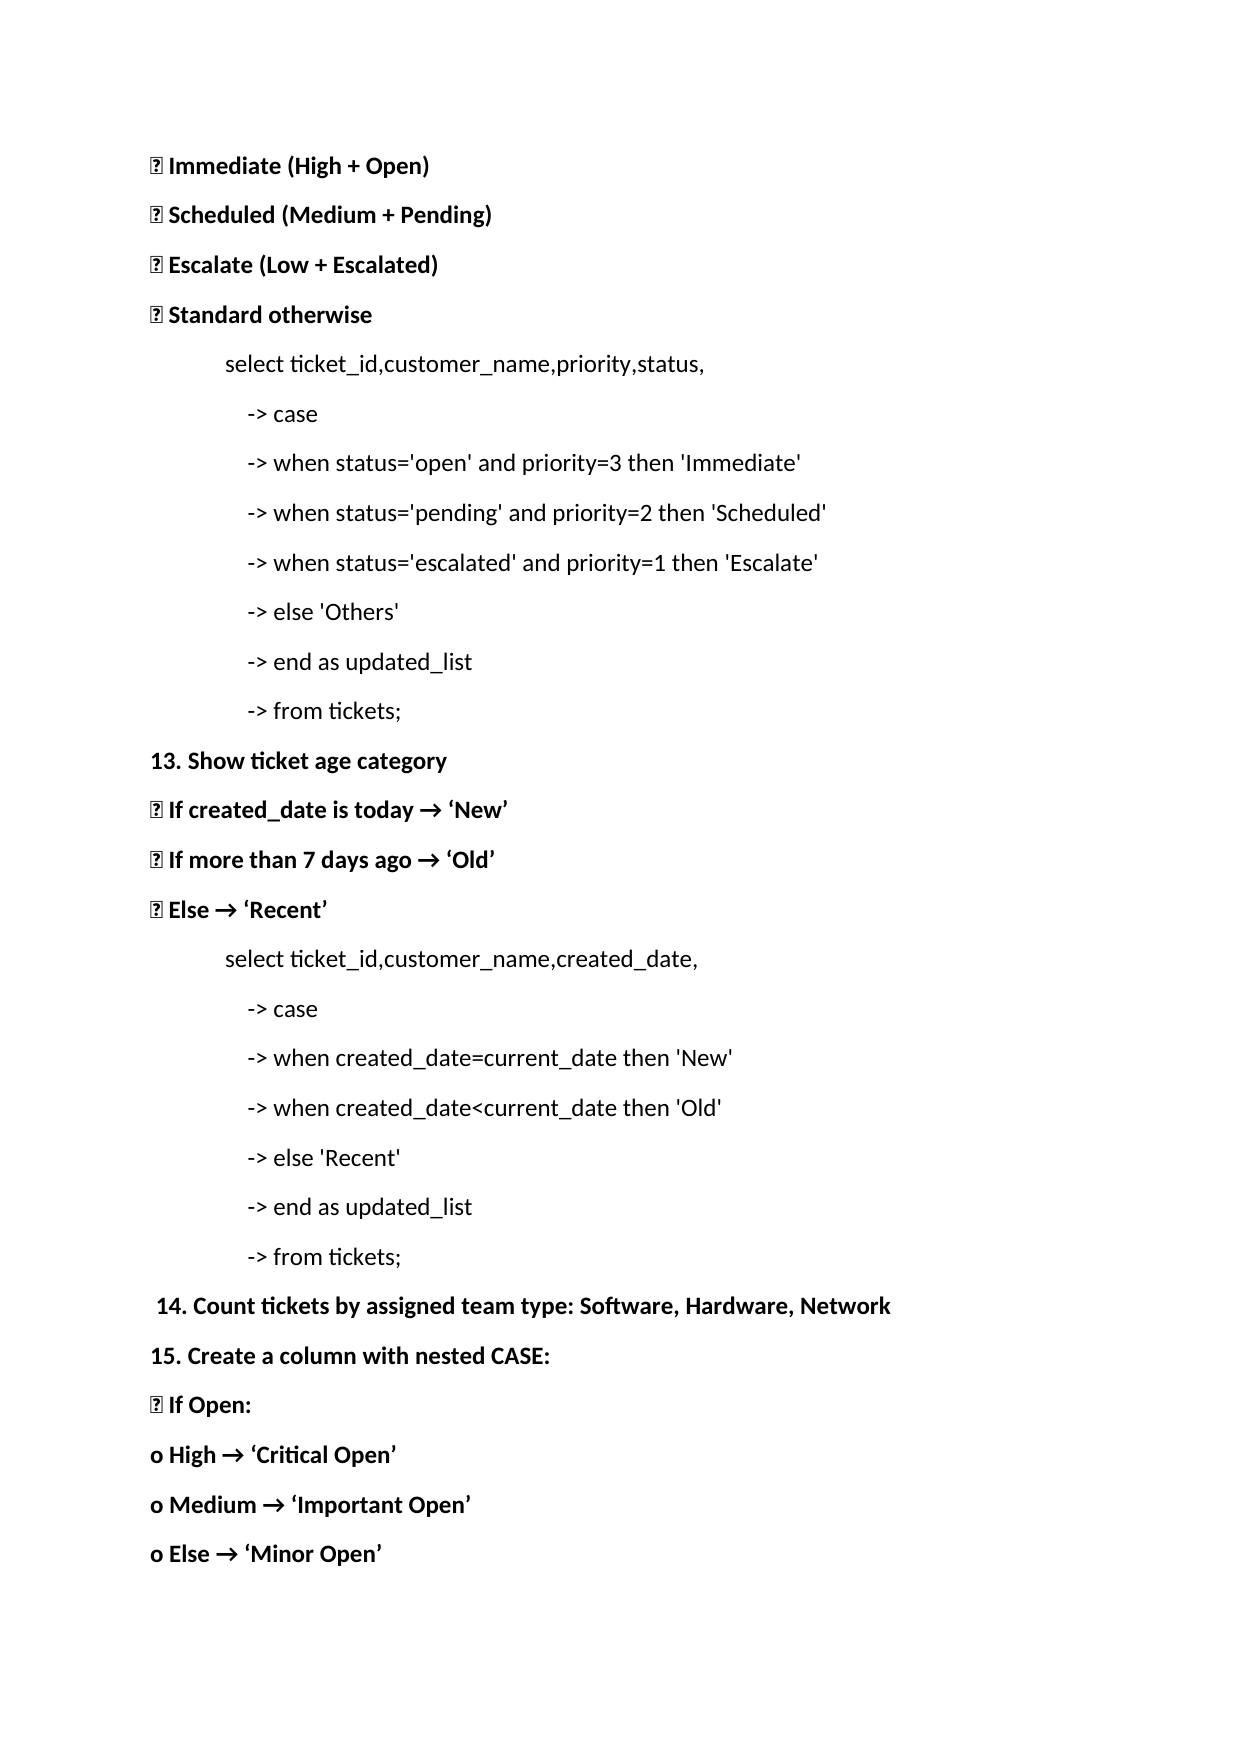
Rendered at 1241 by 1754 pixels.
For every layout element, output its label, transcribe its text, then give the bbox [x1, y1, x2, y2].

text  Scheduled (Medium + Pending) [150, 199, 1090, 230]
text -> from tickets; [225, 695, 1090, 726]
text -> else 'Recent' [225, 1142, 1090, 1172]
text -> when created_date<current_date then 'Old' [225, 1092, 1090, 1123]
text select ticket_id,customer_name,created_date, [225, 943, 1090, 974]
text  If created_date is today → ‘New’ [150, 794, 1090, 825]
text  If more than 7 days ago → ‘Old’ [150, 844, 1090, 875]
text o High → ‘Critical Open’ [150, 1439, 1090, 1470]
text -> from tickets; [225, 1241, 1090, 1271]
text -> when status='escalated' and priority=1 then 'Escalate' [225, 547, 1090, 577]
text select ticket_id,customer_name,priority,status, [225, 348, 1090, 379]
text -> when created_date=current_date then 'New' [225, 1042, 1090, 1073]
text o Medium → ‘Important Open’ [150, 1489, 1090, 1519]
text  Else → ‘Recent’ [150, 894, 1090, 924]
text -> when status='open' and priority=3 then 'Immediate' [225, 447, 1090, 478]
text -> case [225, 993, 1090, 1023]
text  If Open: [150, 1389, 1090, 1420]
text 14. Count tickets by assigned team type: Software, Hardware, Network [150, 1290, 1090, 1321]
text -> end as updated_list [225, 1191, 1090, 1222]
text 13. Show ticket age category [150, 745, 1090, 776]
text -> end as updated_list [225, 646, 1090, 676]
text -> else 'Others' [225, 596, 1090, 627]
text  Escalate (Low + Escalated) [150, 249, 1090, 280]
text -> case [225, 398, 1090, 428]
text -> when status='pending' and priority=2 then 'Scheduled' [225, 497, 1090, 528]
text o Else → ‘Minor Open’ [150, 1538, 1090, 1569]
text  Standard otherwise [150, 299, 1090, 329]
text  Immediate (High + Open) [150, 150, 1090, 181]
text 15. Create a column with nested CASE: [150, 1340, 1090, 1371]
